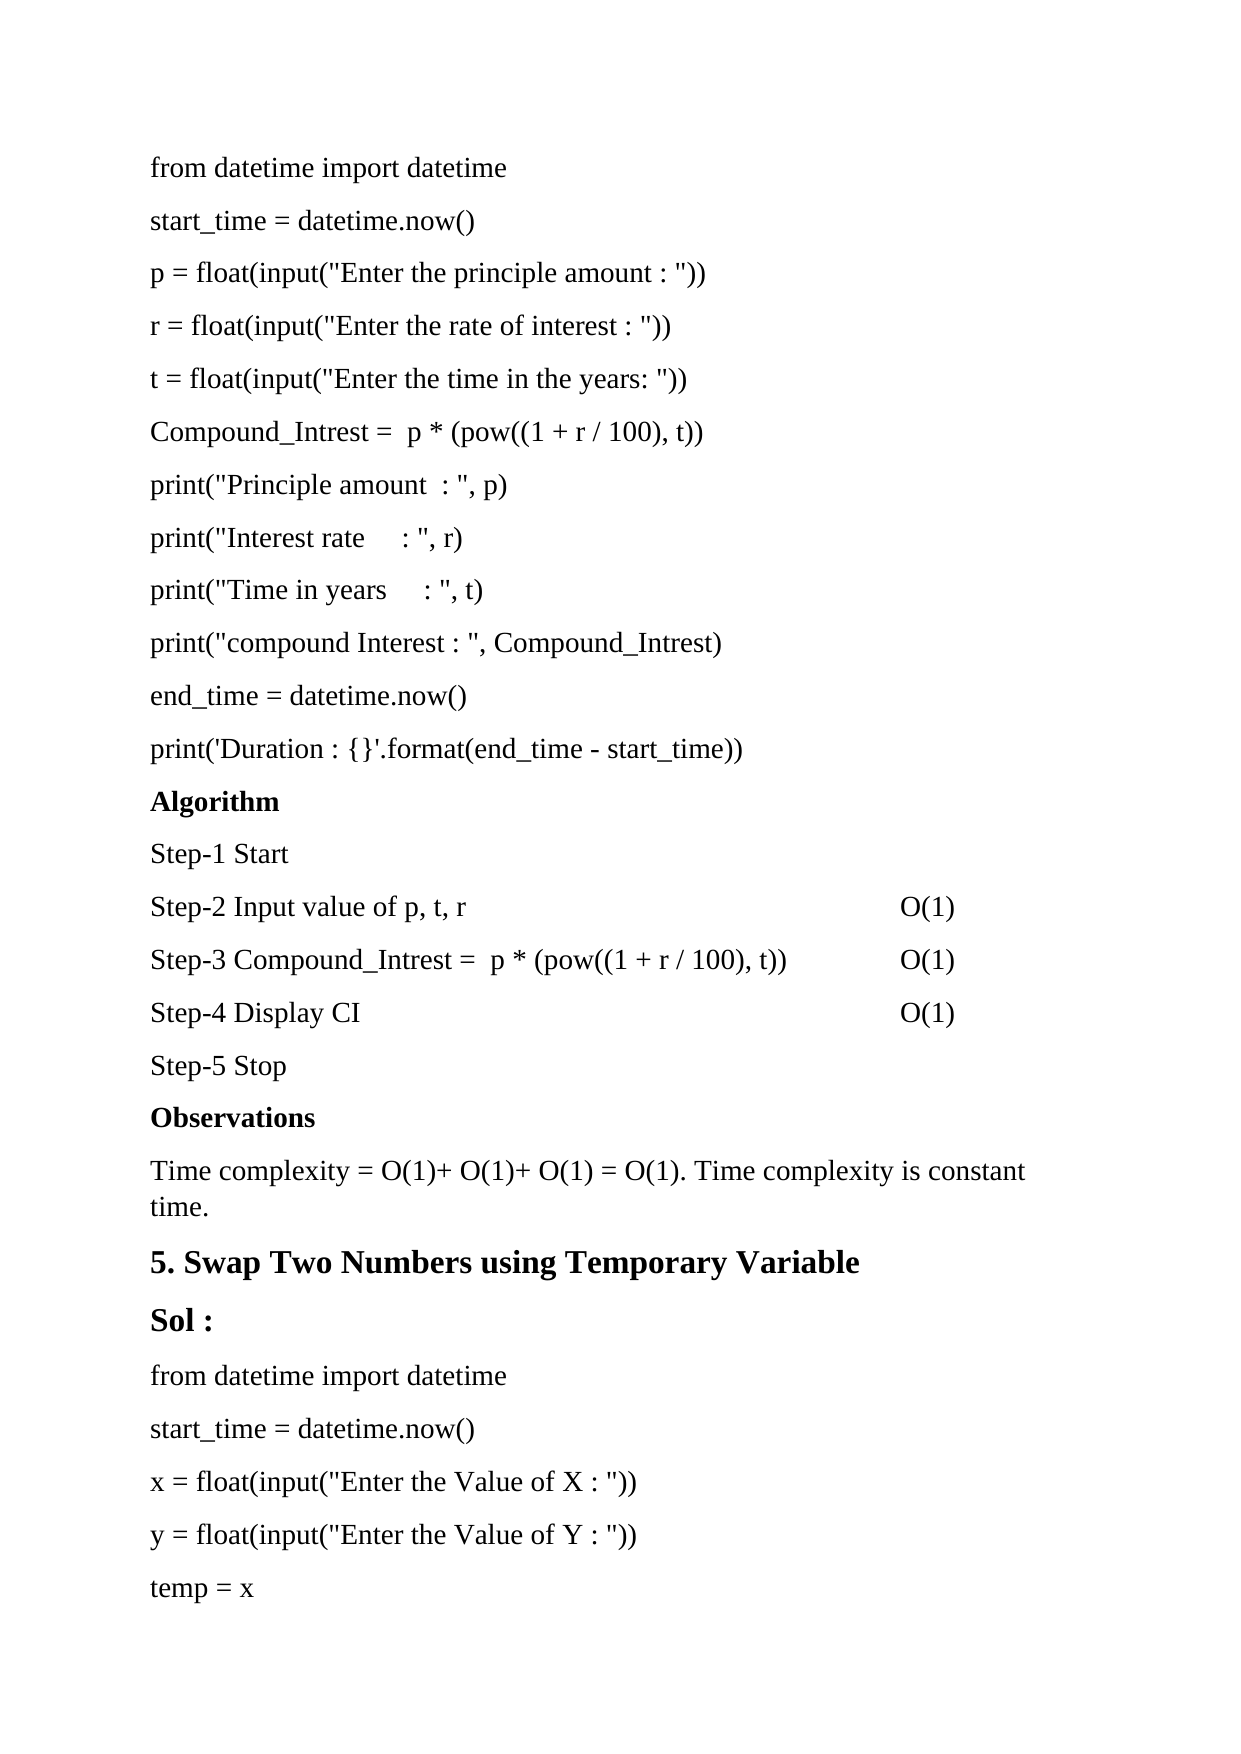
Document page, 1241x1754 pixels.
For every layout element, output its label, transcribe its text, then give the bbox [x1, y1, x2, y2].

text print("Time in years : ", t) [150, 572, 1090, 606]
text Observations [150, 1101, 1090, 1134]
text t = float(input("Enter the time in the years: ")) [150, 361, 1090, 395]
text print("Principle amount : ", p) [150, 467, 1090, 500]
text x = float(input("Enter the Value of X : ")) [150, 1464, 1090, 1498]
text 5. Swap Two Numbers using Temporary Variable [150, 1242, 1090, 1281]
text Algorithm [150, 784, 1090, 817]
text Time complexity = O(1)+ O(1)+ O(1) = O(1). Time complexity is constant time. [150, 1153, 1090, 1223]
text y = float(input("Enter the Value of Y : ")) [150, 1517, 1090, 1550]
text start_time = datetime.now() [150, 1411, 1090, 1445]
text Compound_Intrest = p * (pow((1 + r / 100), t)) [150, 414, 1090, 448]
text print('Duration : {}'.format(end_time - start_time)) [150, 731, 1090, 764]
text Step-1 Start [150, 837, 1090, 870]
text Step-5 Stop [150, 1048, 1090, 1081]
text from datetime import datetime [150, 1358, 1090, 1392]
text from datetime import datetime [150, 150, 1090, 183]
text p = float(input("Enter the principle amount : ")) [150, 256, 1090, 289]
text print("Interest rate : ", r) [150, 520, 1090, 553]
text Step-2 Input value of p, t, r O(1) [150, 889, 1090, 923]
text start_time = datetime.now() [150, 203, 1090, 236]
text temp = x [150, 1570, 1090, 1603]
text Step-3 Compound_Intrest = p * (pow((1 + r / 100), t)) O(1) [150, 942, 1090, 976]
text Step-4 Display CI O(1) [150, 995, 1090, 1028]
text r = float(input("Enter the rate of interest : ")) [150, 308, 1090, 342]
text end_time = datetime.now() [150, 678, 1090, 712]
text Sol : [150, 1300, 1090, 1339]
text print("compound Interest : ", Compound_Intrest) [150, 625, 1090, 659]
